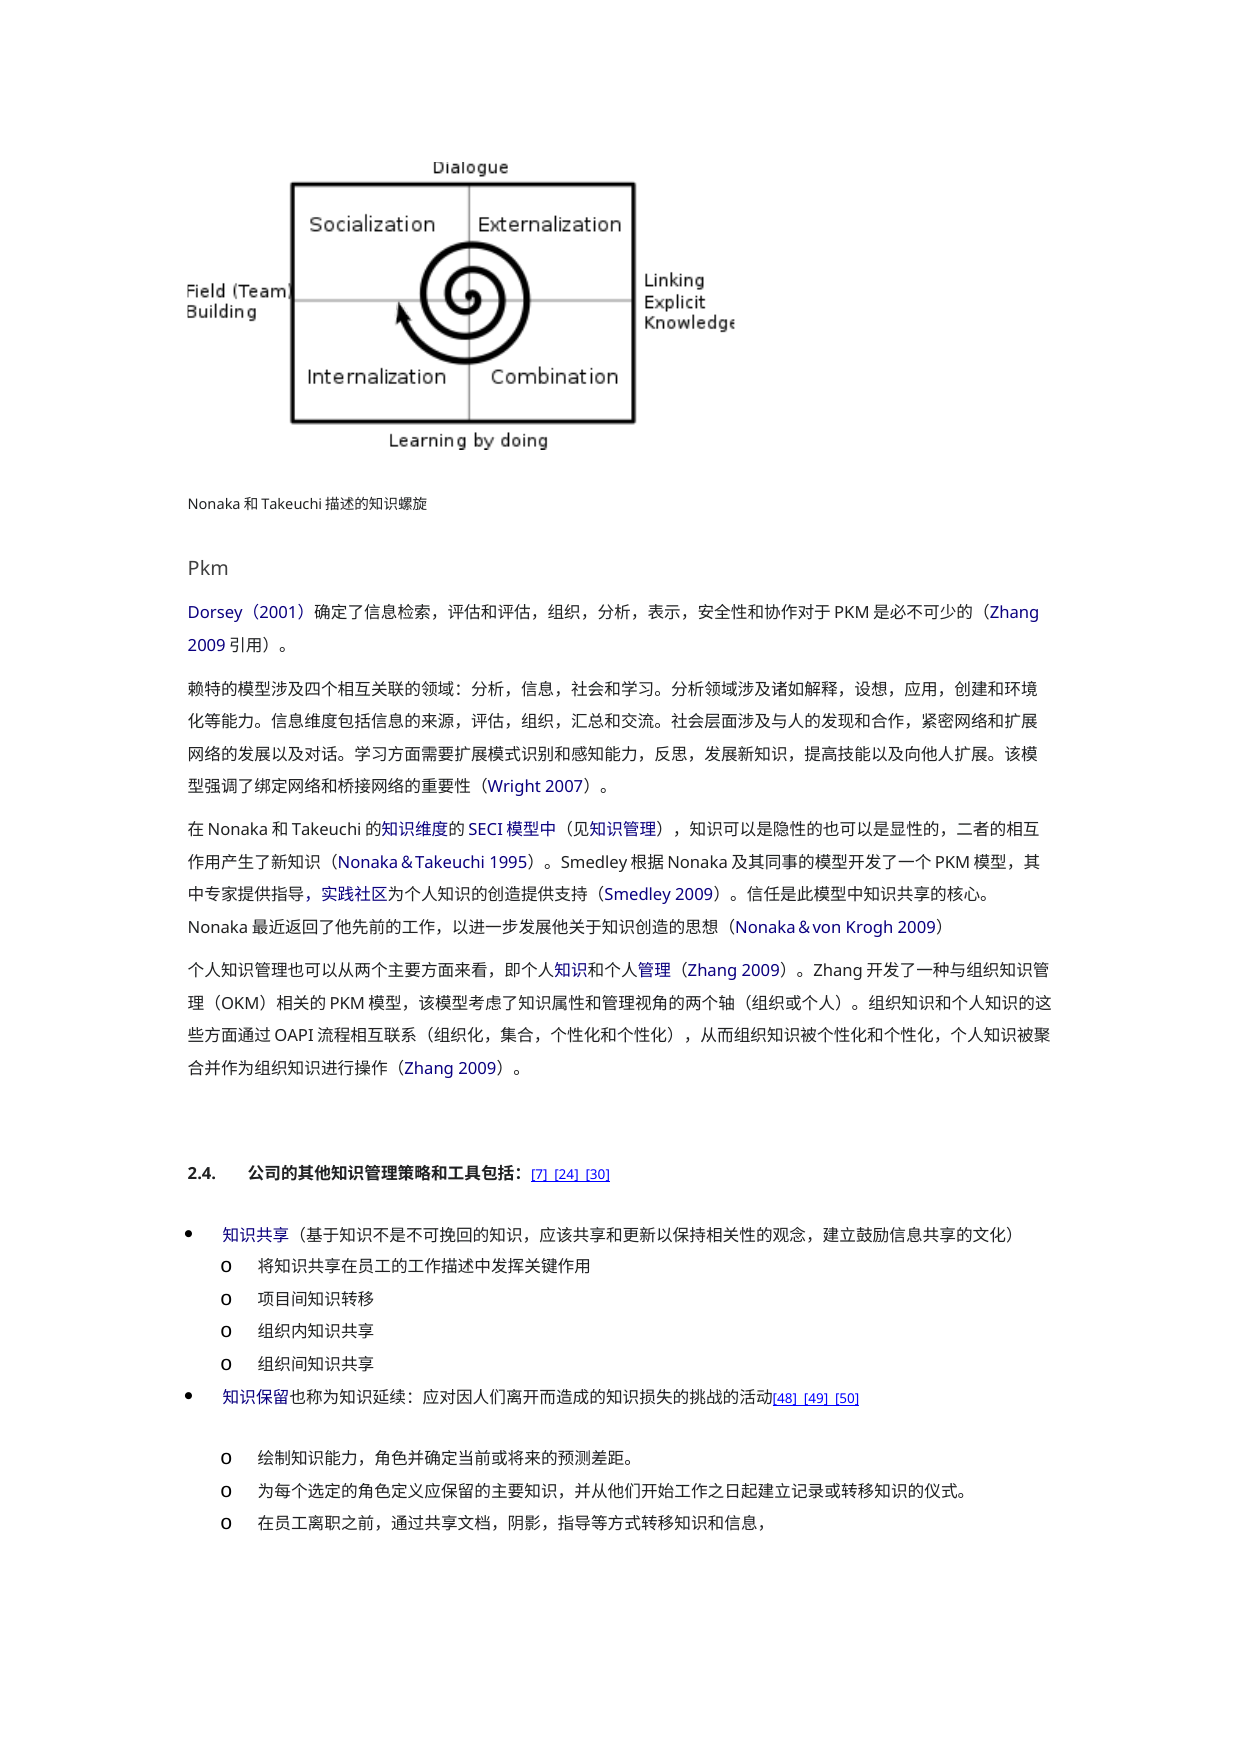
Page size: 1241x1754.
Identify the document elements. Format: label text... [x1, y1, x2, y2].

list 组织内知识共享 [220, 1315, 1053, 1347]
list 绘制知识能力，角色并确定当前或将来的预测差距。 [220, 1442, 1053, 1474]
subtitle 公司的其他知识管理策略和工具包括：[7] [24] [30] [187, 1156, 1053, 1188]
picture [187, 162, 735, 450]
text Nonaka和Takeuchi描述的知识螺旋 [187, 487, 1053, 519]
list 项目间知识转移 [220, 1282, 1053, 1315]
list 知识保留也称为知识延续：应对因人们离开而造成的知识损失的挑战的活动[48] [49] [50] [185, 1380, 1053, 1412]
text Pkm [187, 552, 1053, 584]
text Dorsey（2001）确定了信息检索，评估和评估，组织，分析，表示，安全性和协作对于PKM是必不可少的（Zhang 2009引用）。 [187, 595, 1053, 660]
text 在Nonaka和Takeuchi的知识维度的SECI模型中（见知识管理），知识可以是隐性的也可以是显性的，二者的相互作用产生了新知识（Nonaka＆Takeuchi 1995）。Smedley根据Nonaka及其同事的模型开发了一个PKM模型，其中专家提供指导，实践社区为个人知识的创造提供支持（Smedley 2009）。信任是此模型中知识共享的核心。Nonaka最近返回了他先前的工作，以进一步发展他关于知识创造的思想（Nonaka＆von Krogh 2009） [187, 812, 1053, 942]
list 组织间知识共享 [220, 1347, 1053, 1380]
list 为每个选定的角色定义应保留的主要知识，并从他们开始工作之日起建立记录或转移知识的仪式。 [220, 1474, 1053, 1507]
text 个人知识管理也可以从两个主要方面来看，即个人知识和个人管理（Zhang 2009）。Zhang开发了一种与组织知识管理（OKM）相关的PKM模型，该模型考虑了知识属性和管理视角的两个轴（组织或个人）。组织知识和个人知识的这些方面通过OAPI流程相互联系（组织化，集合，个性化和个性化），从而组织知识被个性化和个性化，个人知识被聚合并作为组织知识进行操作（Zhang 2009）。 [187, 953, 1053, 1083]
list 在员工离职之前，通过共享文档，阴影，指导等方式转移知识和信息， [220, 1507, 1053, 1539]
list 知识共享（基于知识不是不可挽回的知识，应该共享和更新以保持相关性的观念，建立鼓励信息共享的文化） [185, 1217, 1053, 1250]
list 将知识共享在员工的工作描述中发挥关键作用 [220, 1250, 1053, 1282]
text 赖特的模型涉及四个相互关联的领域：分析，信息，社会和学习。分析领域涉及诸如解释，设想，应用，创建和环境化等能力。信息维度包括信息的来源，评估，组织，汇总和交流。社会层面涉及与人的发现和合作，紧密网络和扩展网络的发展以及对话。学习方面需要扩展模式识别和感知能力，反思，发展新知识，提高技能以及向他人扩展。该模型强调了绑定网络和桥接网络的重要性（Wright 2007）。 [187, 671, 1053, 801]
